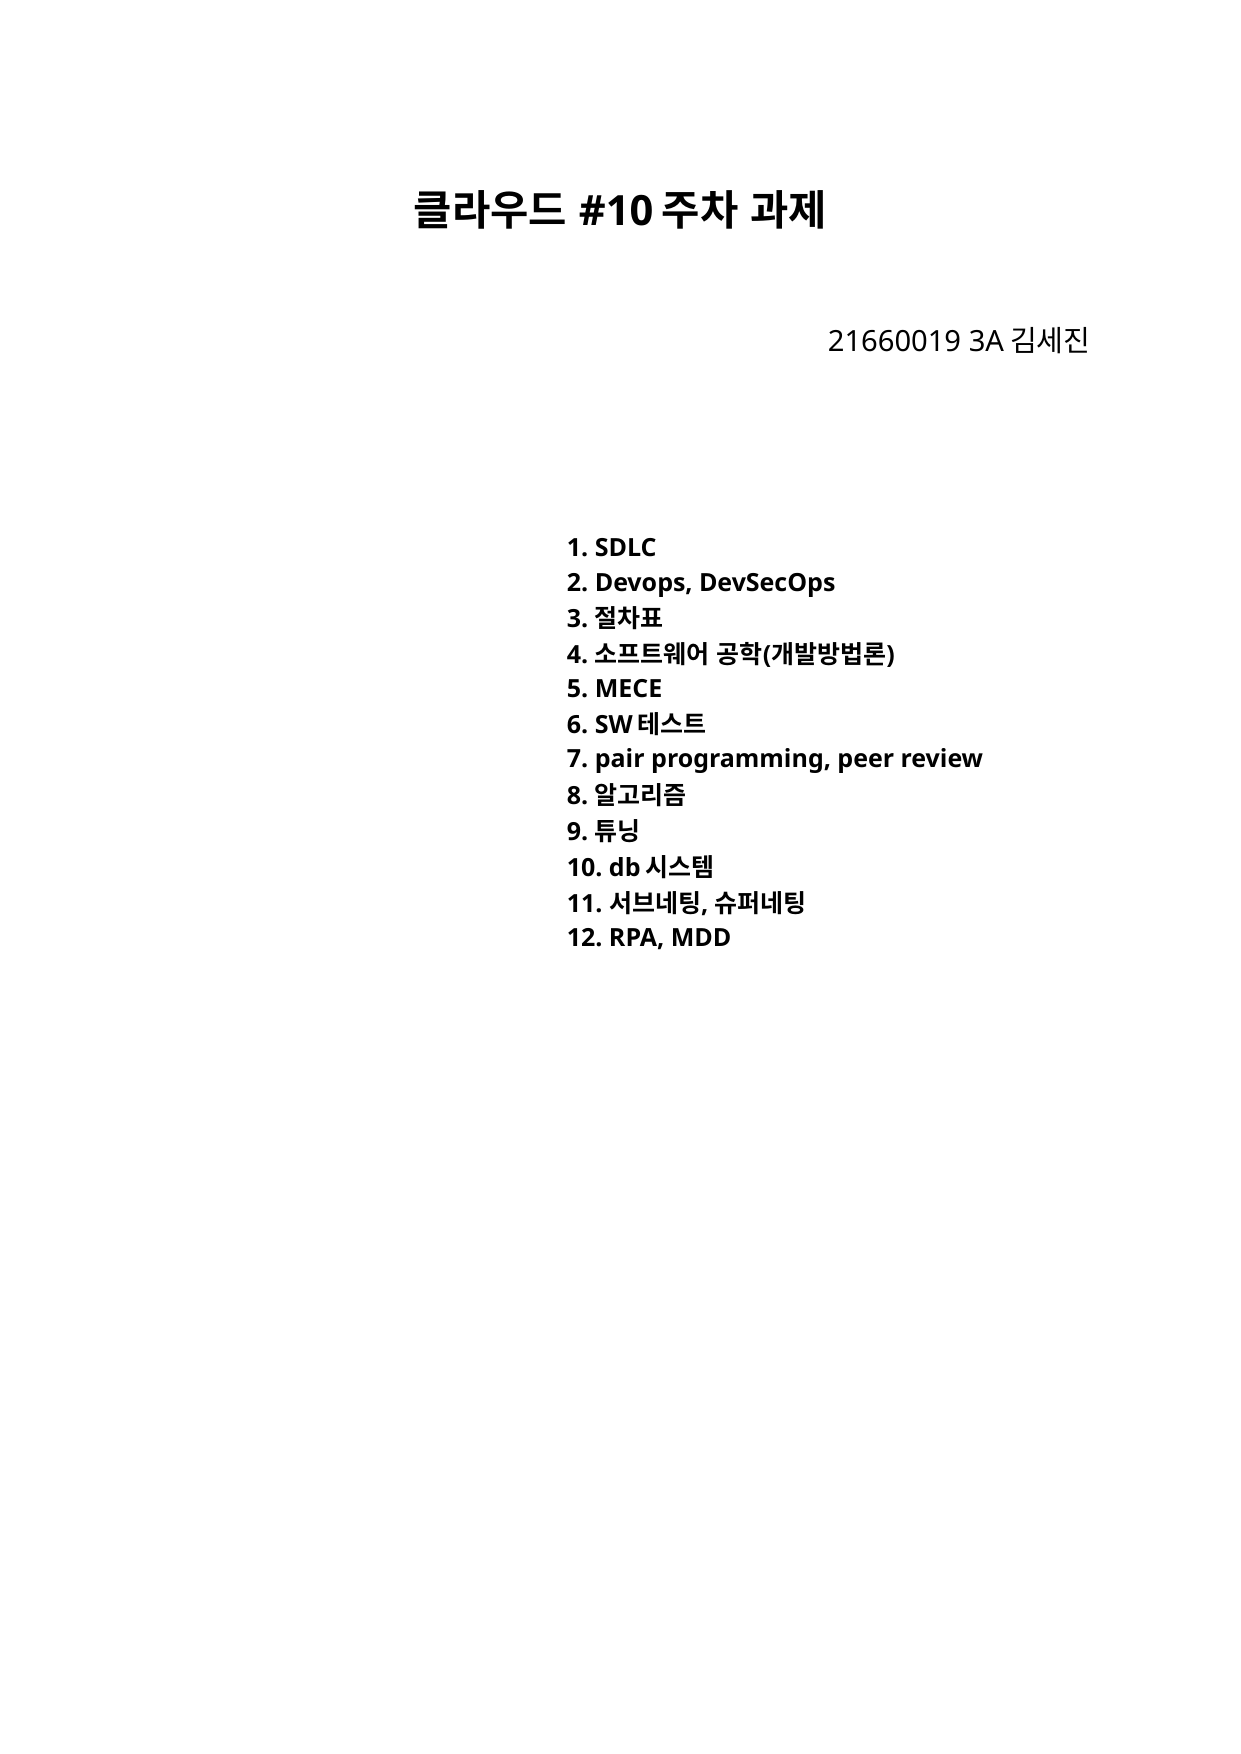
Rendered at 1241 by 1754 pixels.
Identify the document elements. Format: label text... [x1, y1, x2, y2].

text 1. SDLC [567, 388, 1090, 564]
text 7. pair programming, peer review [483, 741, 1090, 775]
text 3. 절차표 [483, 598, 1090, 634]
text 12. RPA, MDD [483, 920, 1090, 954]
text 6. SW테스트 [483, 705, 1090, 741]
text 5. MECE [483, 671, 1090, 705]
text 클라우드 #10주차 과제 [150, 177, 1090, 238]
text 8. 알고리즘 [483, 775, 1090, 811]
text 4. 소프트웨어 공학(개발방법론) [483, 634, 1090, 671]
text 9. 튜닝 [483, 811, 1090, 848]
text 10. db시스템 [483, 848, 1090, 884]
text 11. 서브네팅, 슈퍼네팅 [483, 884, 1090, 920]
text 21660019 3A김세진 [150, 317, 1090, 359]
text 2. Devops, DevSecOps [483, 564, 1090, 598]
